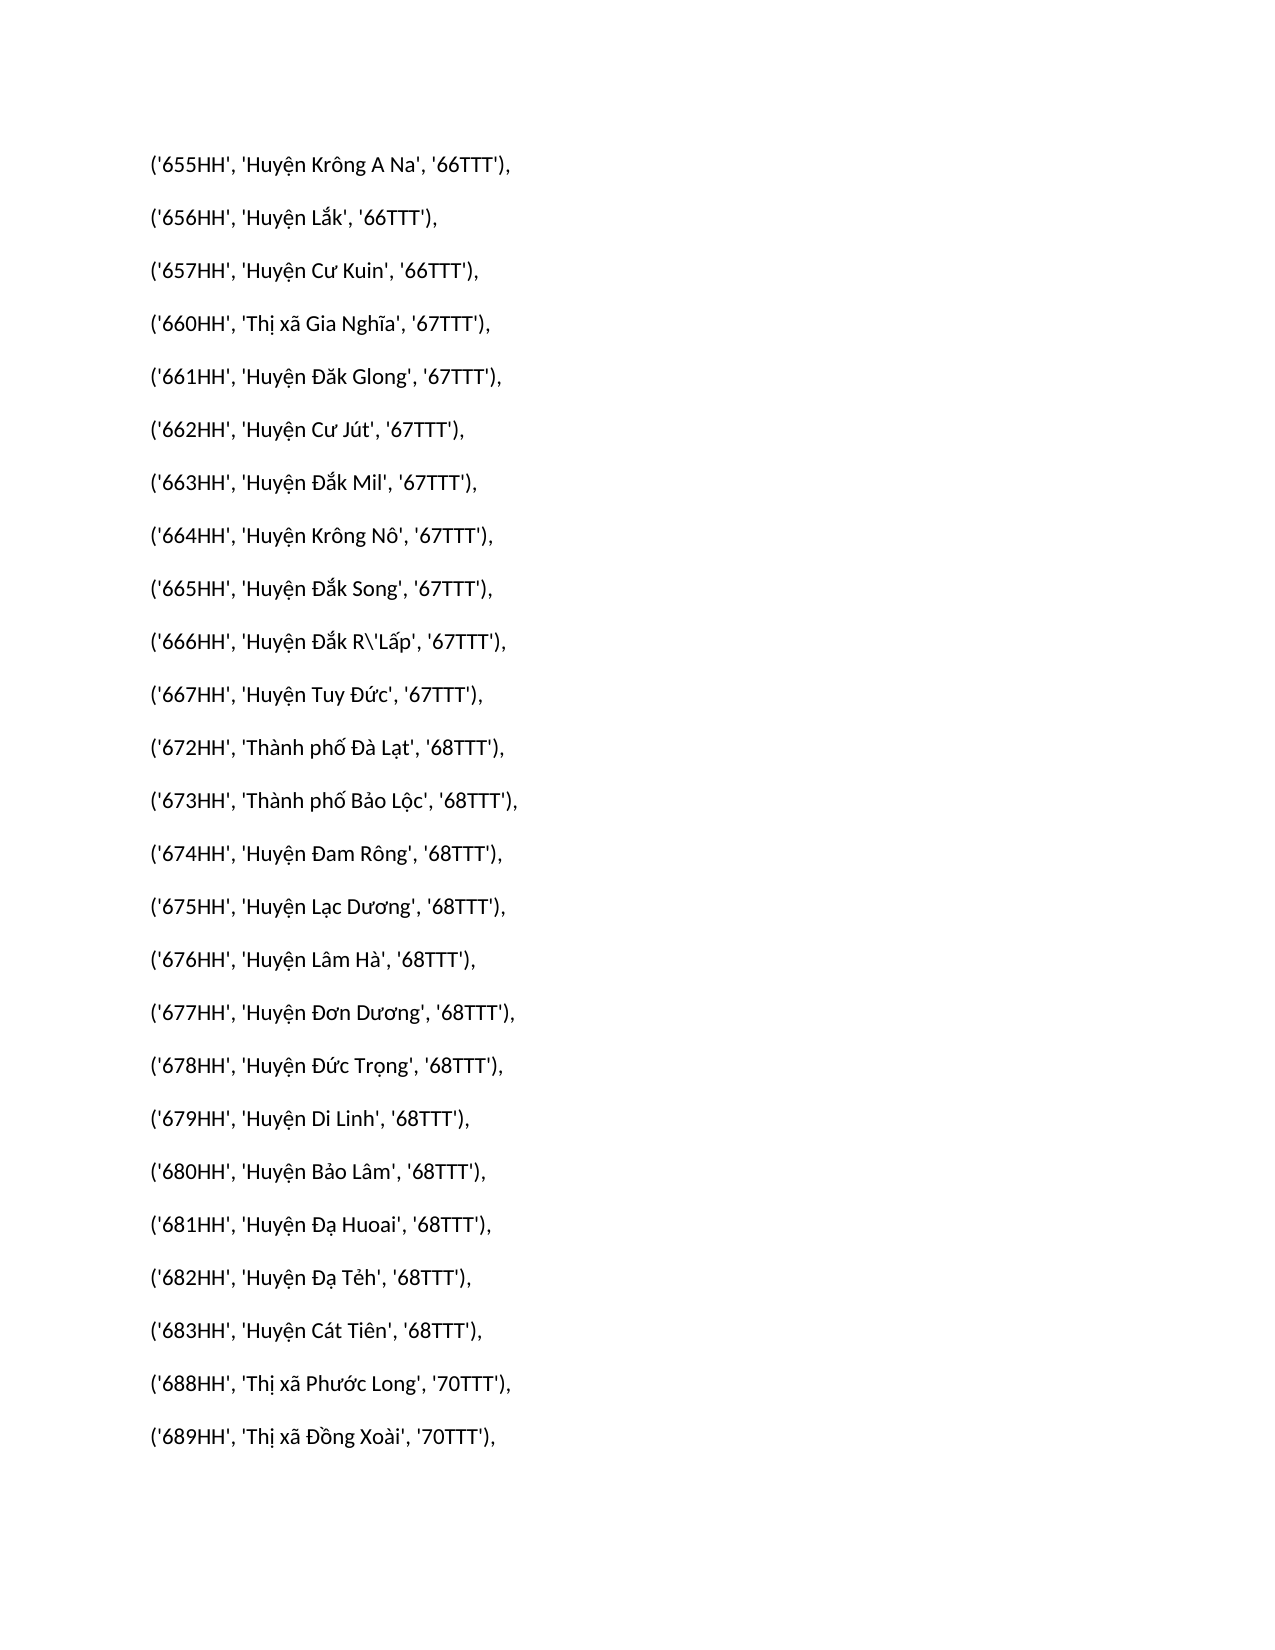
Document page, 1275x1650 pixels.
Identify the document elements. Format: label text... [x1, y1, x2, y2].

text ('682HH', 'Huyện Đạ Tẻh', '68TTT'), [150, 1263, 1125, 1291]
text ('674HH', 'Huyện Đam Rông', '68TTT'), [150, 839, 1125, 867]
text ('656HH', 'Huyện Lắk', '66TTT'), [150, 203, 1125, 231]
text ('675HH', 'Huyện Lạc Dương', '68TTT'), [150, 892, 1125, 920]
text ('667HH', 'Huyện Tuy Đức', '67TTT'), [150, 680, 1125, 708]
text ('660HH', 'Thị xã Gia Nghĩa', '67TTT'), [150, 309, 1125, 337]
text ('680HH', 'Huyện Bảo Lâm', '68TTT'), [150, 1157, 1125, 1185]
text ('683HH', 'Huyện Cát Tiên', '68TTT'), [150, 1316, 1125, 1344]
text ('655HH', 'Huyện Krông A Na', '66TTT'), [150, 150, 1125, 178]
text ('677HH', 'Huyện Đơn Dương', '68TTT'), [150, 998, 1125, 1026]
text ('681HH', 'Huyện Đạ Huoai', '68TTT'), [150, 1210, 1125, 1238]
text ('688HH', 'Thị xã Phước Long', '70TTT'), [150, 1369, 1125, 1397]
text ('689HH', 'Thị xã Đồng Xoài', '70TTT'), [150, 1422, 1125, 1451]
text ('661HH', 'Huyện Đăk Glong', '67TTT'), [150, 362, 1125, 390]
text ('676HH', 'Huyện Lâm Hà', '68TTT'), [150, 945, 1125, 973]
text ('663HH', 'Huyện Đắk Mil', '67TTT'), [150, 468, 1125, 496]
text ('657HH', 'Huyện Cư Kuin', '66TTT'), [150, 256, 1125, 284]
text ('665HH', 'Huyện Đắk Song', '67TTT'), [150, 574, 1125, 602]
text ('672HH', 'Thành phố Đà Lạt', '68TTT'), [150, 733, 1125, 761]
text ('664HH', 'Huyện Krông Nô', '67TTT'), [150, 521, 1125, 549]
text ('662HH', 'Huyện Cư Jút', '67TTT'), [150, 415, 1125, 443]
text ('673HH', 'Thành phố Bảo Lộc', '68TTT'), [150, 786, 1125, 814]
text ('678HH', 'Huyện Đức Trọng', '68TTT'), [150, 1051, 1125, 1079]
text ('679HH', 'Huyện Di Linh', '68TTT'), [150, 1104, 1125, 1132]
text ('666HH', 'Huyện Đắk R\'Lấp', '67TTT'), [150, 627, 1125, 655]
